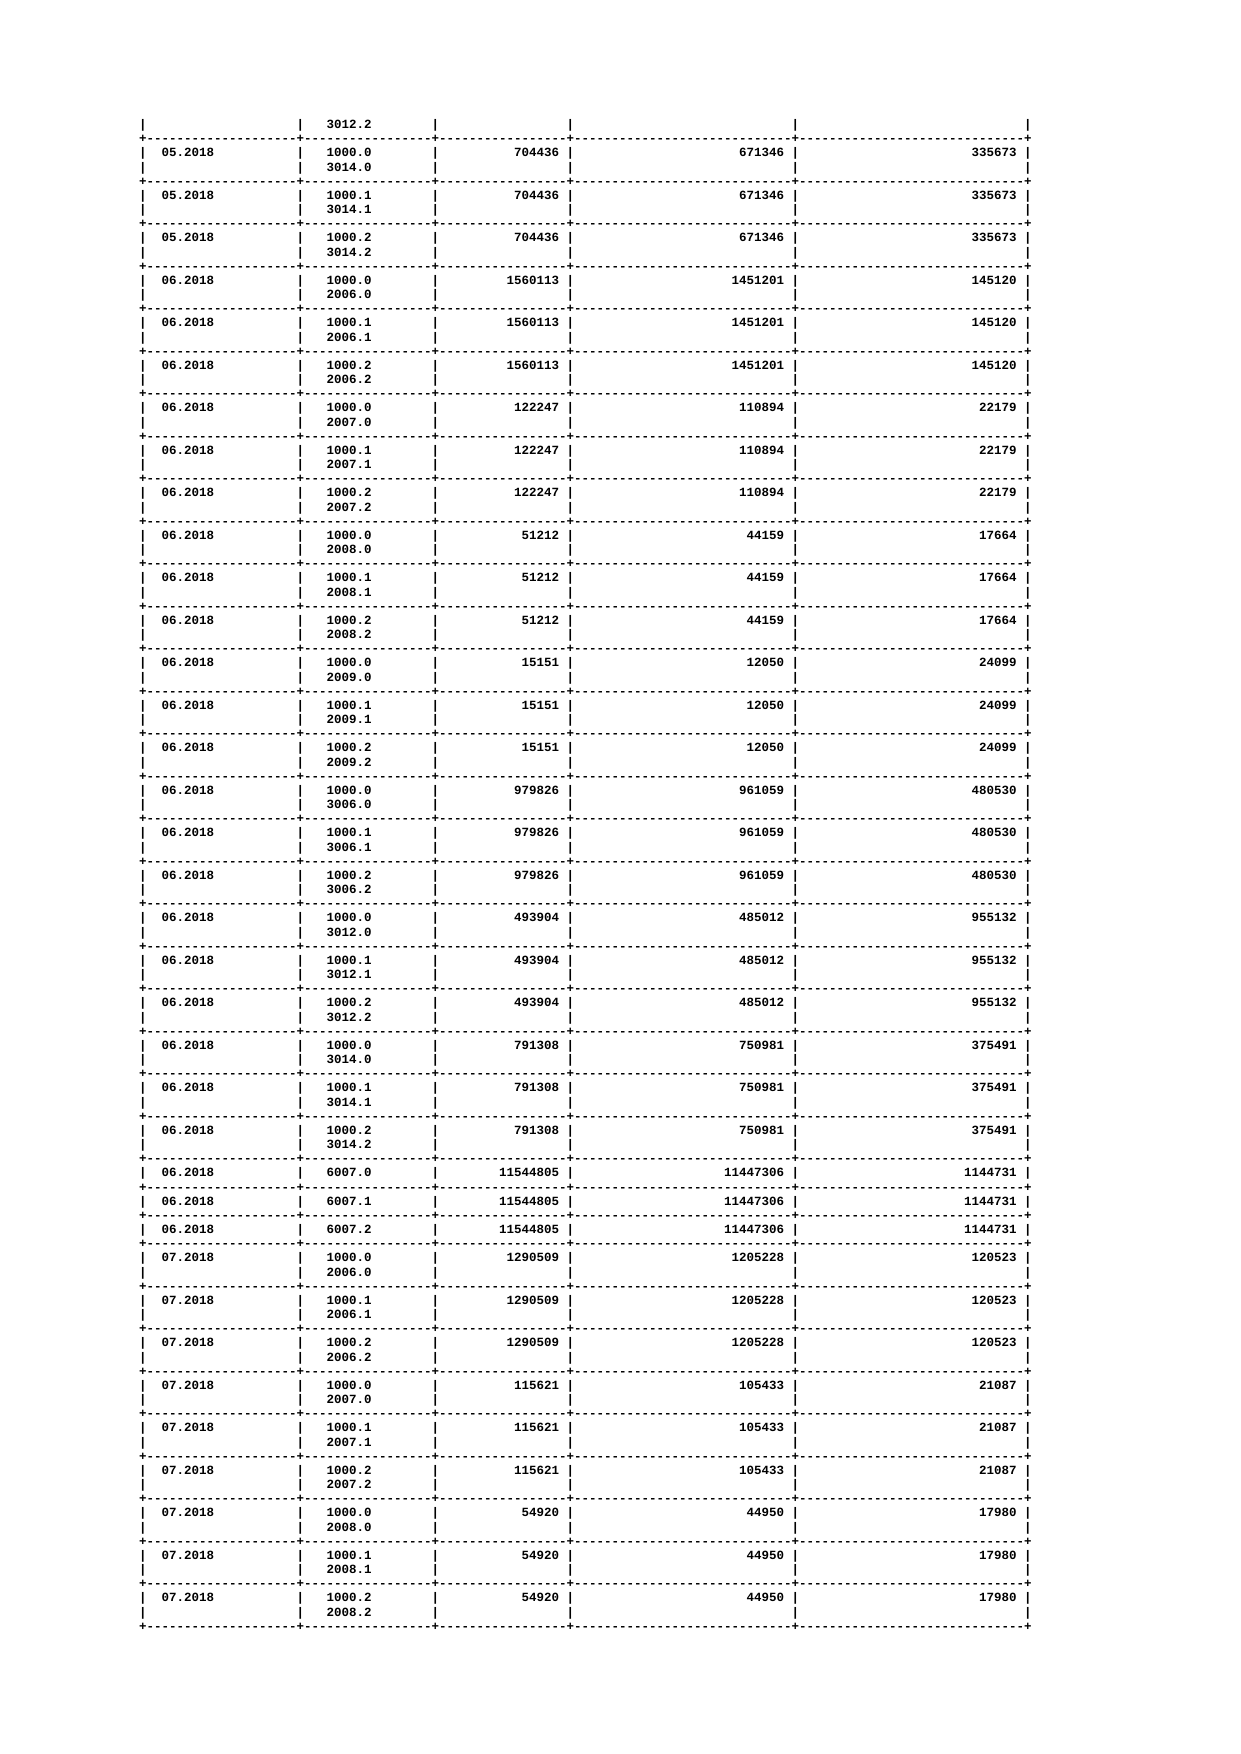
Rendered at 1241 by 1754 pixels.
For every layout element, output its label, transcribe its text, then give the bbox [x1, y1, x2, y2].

text +--------------------+-----------------+-----------------+-----------------------------+------------------------------+ [139, 1535, 1101, 1549]
text | 06.2018 | 1000.2 | 15151 | 12050 | 24099 | [139, 741, 1101, 756]
text | 06.2018 | 1000.2 | 493904 | 485012 | 955132 | [139, 996, 1101, 1011]
text | 07.2018 | 1000.1 | 54920 | 44950 | 17980 | [139, 1549, 1101, 1563]
text +--------------------+-----------------+-----------------+-----------------------------+------------------------------+ [139, 1181, 1101, 1195]
text | | 2007.2 | | | | [139, 501, 1101, 515]
text +--------------------+-----------------+-----------------+-----------------------------+------------------------------+ [139, 472, 1101, 486]
text | 06.2018 | 1000.1 | 15151 | 12050 | 24099 | [139, 699, 1101, 713]
text | 06.2018 | 1000.1 | 1560113 | 1451201 | 145120 | [139, 316, 1101, 331]
text | 06.2018 | 1000.0 | 493904 | 485012 | 955132 | [139, 911, 1101, 926]
text +--------------------+-----------------+-----------------+-----------------------------+------------------------------+ [139, 940, 1101, 954]
text | | 3012.1 | | | | [139, 968, 1101, 982]
text | 06.2018 | 6007.1 | 11544805 | 11447306 | 1144731 | [139, 1195, 1101, 1209]
text +--------------------+-----------------+-----------------+-----------------------------+------------------------------+ [139, 345, 1101, 359]
text | | 2006.2 | | | | [139, 1351, 1101, 1365]
text +--------------------+-----------------+-----------------+-----------------------------+------------------------------+ [139, 727, 1101, 741]
text | 06.2018 | 6007.0 | 11544805 | 11447306 | 1144731 | [139, 1166, 1101, 1181]
text | 06.2018 | 1000.2 | 791308 | 750981 | 375491 | [139, 1124, 1101, 1138]
text | | 3006.2 | | | | [139, 883, 1101, 897]
text | 07.2018 | 1000.1 | 115621 | 105433 | 21087 | [139, 1421, 1101, 1436]
text | 06.2018 | 1000.0 | 15151 | 12050 | 24099 | [139, 656, 1101, 671]
text | 07.2018 | 1000.0 | 54920 | 44950 | 17980 | [139, 1506, 1101, 1521]
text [139, 1620, 1101, 1634]
text | 07.2018 | 1000.0 | 115621 | 105433 | 21087 | [139, 1379, 1101, 1393]
text | | 3006.1 | | | | [139, 841, 1101, 855]
text +--------------------+-----------------+-----------------+-----------------------------+------------------------------+ [139, 642, 1101, 656]
text | 06.2018 | 1000.0 | 791308 | 750981 | 375491 | [139, 1039, 1101, 1053]
text | 06.2018 | 1000.0 | 51212 | 44159 | 17664 | [139, 529, 1101, 543]
text +--------------------+-----------------+-----------------+-----------------------------+------------------------------+ [139, 685, 1101, 699]
text | | 2008.0 | | | | [139, 1521, 1101, 1535]
text | 06.2018 | 1000.2 | 51212 | 44159 | 17664 | [139, 614, 1101, 628]
text +--------------------+-----------------+-----------------+-----------------------------+------------------------------+ [139, 812, 1101, 826]
text +--------------------+-----------------+-----------------+-----------------------------+------------------------------+ [139, 1450, 1101, 1464]
text | | 3014.0 | | | | [139, 161, 1101, 175]
text | 06.2018 | 1000.0 | 1560113 | 1451201 | 145120 | [139, 274, 1101, 288]
text | | 3014.1 | | | | [139, 203, 1101, 217]
text | 06.2018 | 1000.2 | 1560113 | 1451201 | 145120 | [139, 359, 1101, 373]
text +--------------------+-----------------+-----------------+-----------------------------+------------------------------+ [139, 430, 1101, 444]
text | 07.2018 | 1000.0 | 1290509 | 1205228 | 120523 | [139, 1251, 1101, 1266]
text +--------------------+-----------------+-----------------+-----------------------------+------------------------------+ [139, 1492, 1101, 1506]
text | 05.2018 | 1000.1 | 704436 | 671346 | 335673 | [139, 189, 1101, 203]
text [139, 1577, 1101, 1591]
text +--------------------+-----------------+-----------------+-----------------------------+------------------------------+ [139, 770, 1101, 784]
text | 06.2018 | 6007.2 | 11544805 | 11447306 | 1144731 | [139, 1223, 1101, 1237]
text +--------------------+-----------------+-----------------+-----------------------------+------------------------------+ [139, 855, 1101, 869]
text | | 3014.1 | | | | [139, 1096, 1101, 1110]
text | 07.2018 | 1000.2 | 54920 | 44950 | 17980 | [139, 1591, 1101, 1606]
text | | 2008.0 | | | | [139, 543, 1101, 557]
text | | 2006.0 | | | | [139, 1266, 1101, 1280]
text +--------------------+-----------------+-----------------+-----------------------------+------------------------------+ [139, 387, 1101, 401]
text | | 2007.1 | | | | [139, 1436, 1101, 1450]
text | 06.2018 | 1000.1 | 979826 | 961059 | 480530 | [139, 826, 1101, 841]
text +--------------------+-----------------+-----------------+-----------------------------+------------------------------+ [139, 1322, 1101, 1336]
text | | 2008.1 | | | | [139, 586, 1101, 600]
text | 07.2018 | 1000.2 | 115621 | 105433 | 21087 | [139, 1464, 1101, 1478]
text +--------------------+-----------------+-----------------+-----------------------------+------------------------------+ [139, 217, 1101, 231]
text +--------------------+-----------------+-----------------+-----------------------------+------------------------------+ [139, 557, 1101, 571]
text | | 2008.2 | | | | [139, 628, 1101, 642]
text | 07.2018 | 1000.1 | 1290509 | 1205228 | 120523 | [139, 1294, 1101, 1308]
text +--------------------+-----------------+-----------------+-----------------------------+------------------------------+ [139, 1407, 1101, 1421]
text +--------------------+-----------------+-----------------+-----------------------------+------------------------------+ [139, 1280, 1101, 1294]
text | | 3014.0 | | | | [139, 1053, 1101, 1067]
text | | 3014.2 | | | | [139, 1138, 1101, 1152]
text | 06.2018 | 1000.2 | 122247 | 110894 | 22179 | [139, 486, 1101, 501]
text | | 2008.1 | | | | [139, 1563, 1101, 1577]
text | | 2007.1 | | | | [139, 458, 1101, 472]
text | 06.2018 | 1000.1 | 51212 | 44159 | 17664 | [139, 571, 1101, 586]
text | | 3012.2 | | | | [139, 118, 1101, 132]
text +--------------------+-----------------+-----------------+-----------------------------+------------------------------+ [139, 260, 1101, 274]
text | | 3014.2 | | | | [139, 246, 1101, 260]
text +--------------------+-----------------+-----------------+-----------------------------+------------------------------+ [139, 1365, 1101, 1379]
text | 06.2018 | 1000.1 | 493904 | 485012 | 955132 | [139, 954, 1101, 968]
text +--------------------+-----------------+-----------------+-----------------------------+------------------------------+ [139, 897, 1101, 911]
text | | 2009.0 | | | | [139, 671, 1101, 685]
text | | 2007.2 | | | | [139, 1478, 1101, 1492]
text | | 2007.0 | | | | [139, 416, 1101, 430]
text | 06.2018 | 1000.1 | 791308 | 750981 | 375491 | [139, 1081, 1101, 1096]
text | | 2008.2 | | | | [139, 1606, 1101, 1620]
text | 06.2018 | 1000.1 | 122247 | 110894 | 22179 | [139, 444, 1101, 458]
text | | 2009.1 | | | | [139, 713, 1101, 727]
text | 05.2018 | 1000.0 | 704436 | 671346 | 335673 | [139, 146, 1101, 161]
text | | 3012.0 | | | | [139, 926, 1101, 940]
text | | 3006.0 | | | | [139, 798, 1101, 812]
text | 06.2018 | 1000.2 | 979826 | 961059 | 480530 | [139, 869, 1101, 883]
text | 07.2018 | 1000.2 | 1290509 | 1205228 | 120523 | [139, 1336, 1101, 1351]
text | | 2006.2 | | | | [139, 373, 1101, 387]
text | | 2006.1 | | | | [139, 1308, 1101, 1322]
text | | 2009.2 | | | | [139, 756, 1101, 770]
text +--------------------+-----------------+-----------------+-----------------------------+------------------------------+ [139, 600, 1101, 614]
text +--------------------+-----------------+-----------------+-----------------------------+------------------------------+ [139, 1152, 1101, 1166]
text | 05.2018 | 1000.2 | 704436 | 671346 | 335673 | [139, 231, 1101, 246]
text +--------------------+-----------------+-----------------+-----------------------------+------------------------------+ [139, 1110, 1101, 1124]
text +--------------------+-----------------+-----------------+-----------------------------+------------------------------+ [139, 1237, 1101, 1251]
text +--------------------+-----------------+-----------------+-----------------------------+------------------------------+ [139, 515, 1101, 529]
text | | 3012.2 | | | | [139, 1011, 1101, 1025]
text +--------------------+-----------------+-----------------+-----------------------------+------------------------------+ [139, 982, 1101, 996]
text | 06.2018 | 1000.0 | 979826 | 961059 | 480530 | [139, 784, 1101, 798]
text | | 2006.0 | | | | [139, 288, 1101, 302]
text +--------------------+-----------------+-----------------+-----------------------------+------------------------------+ [139, 1067, 1101, 1081]
text | 06.2018 | 1000.0 | 122247 | 110894 | 22179 | [139, 401, 1101, 416]
text +--------------------+-----------------+-----------------+-----------------------------+------------------------------+ [139, 302, 1101, 316]
text +--------------------+-----------------+-----------------+-----------------------------+------------------------------+ [139, 1209, 1101, 1223]
text | | 2007.0 | | | | [139, 1393, 1101, 1407]
text +--------------------+-----------------+-----------------+-----------------------------+------------------------------+ [139, 175, 1101, 189]
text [139, 132, 1101, 146]
text | | 2006.1 | | | | [139, 331, 1101, 345]
text +--------------------+-----------------+-----------------+-----------------------------+------------------------------+ [139, 1025, 1101, 1039]
